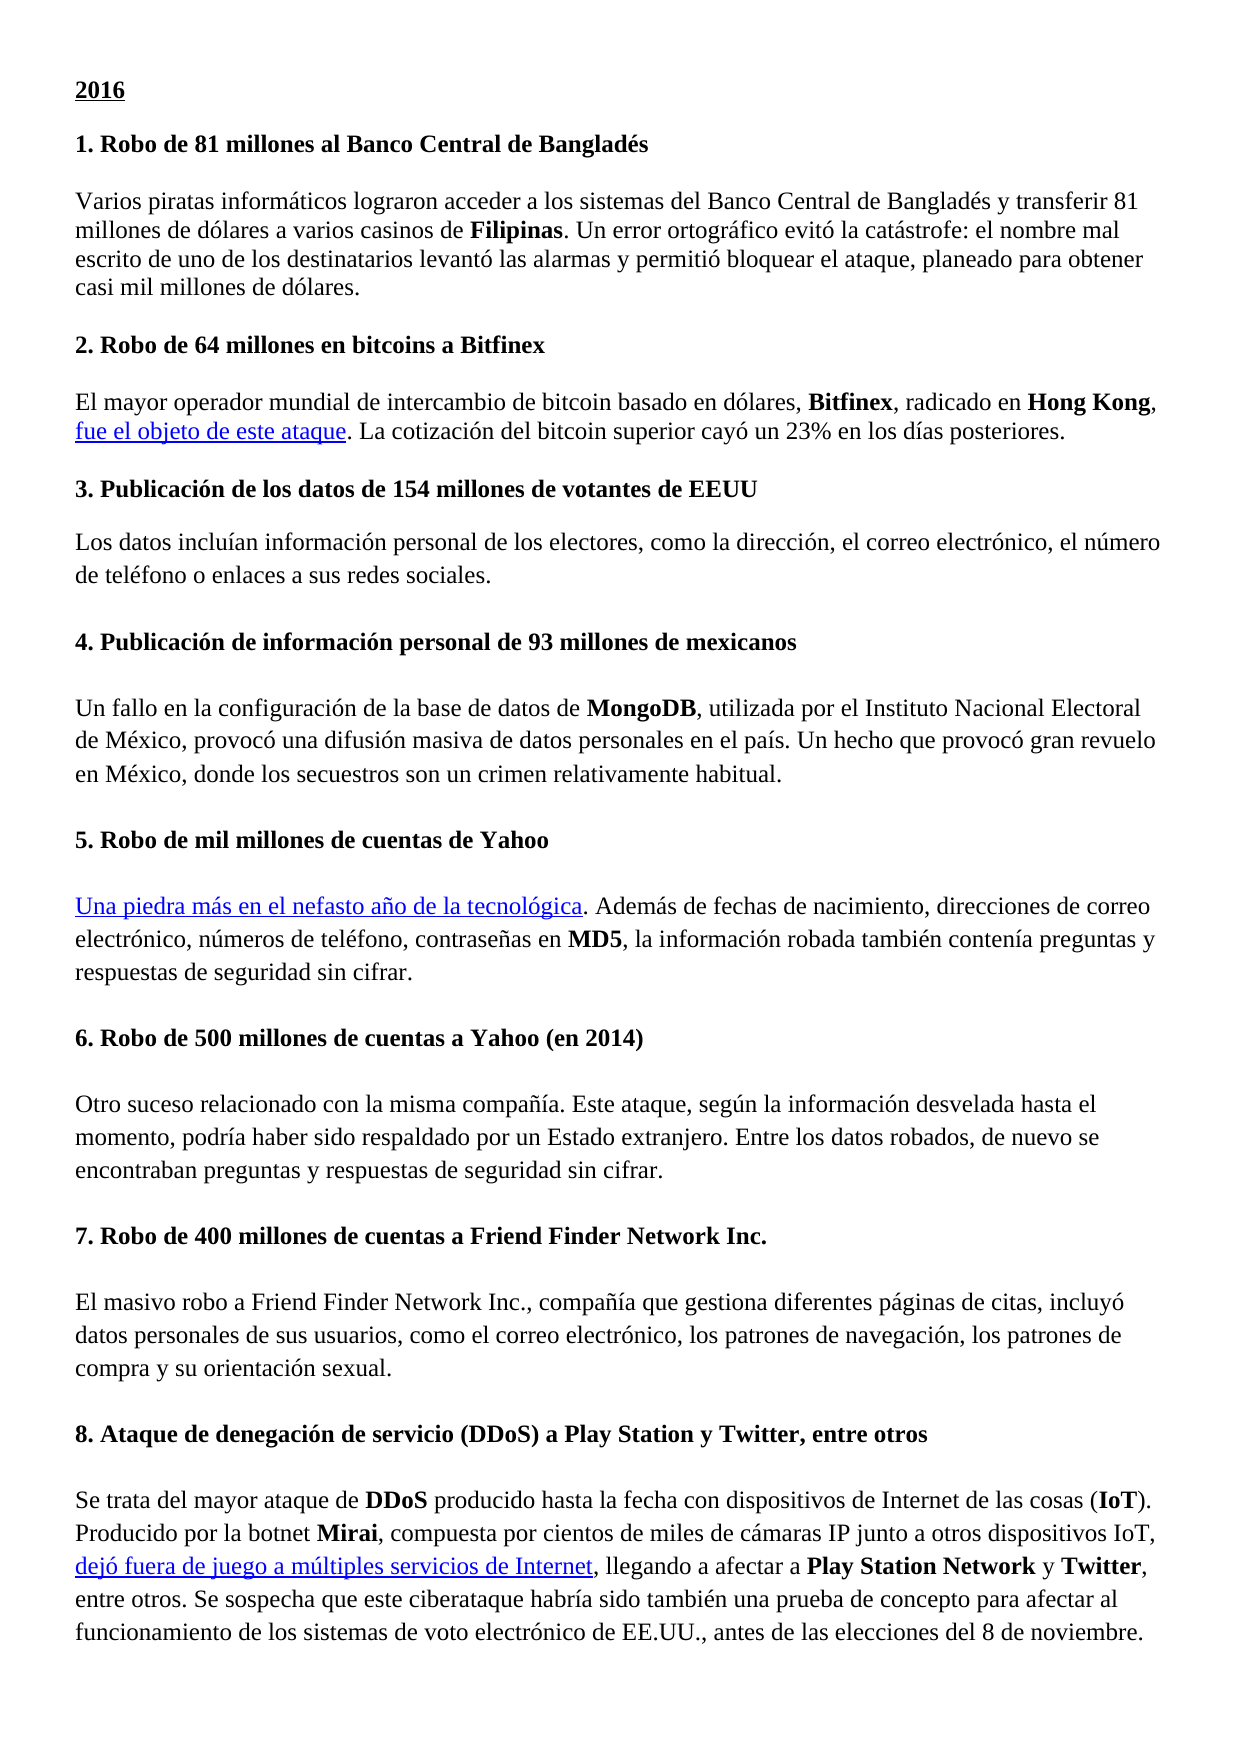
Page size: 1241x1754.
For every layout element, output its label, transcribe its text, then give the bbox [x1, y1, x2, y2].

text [75, 527, 1165, 1679]
text 2016 [75, 75, 1165, 104]
text 1. Robo de 81 millones al Banco Central de Bangladés Varios piratas informáticos lograron acceder a los sistemas del Banco Central de Bangladés y transferir 81 millones de dólares a varios casinos de Filipinas. Un error ortográfico evitó la catástrofe: el nombre mal escrito de uno de los destinatarios levantó las alarmas y permitió bloquear el ataque, planeado para obtener casi mil millones de dólares. 2. Robo de 64 millones en bitcoins a Bitfinex El mayor operador mundial de intercambio de bitcoin basado en dólares, Bitfinex, radicado en Hong Kong, fue el objeto de este ataque. La cotización del bitcoin superior cayó un 23% en los días posteriores. 3. Publicación de los datos de 154 millones de votantes de EEUU [75, 129, 1165, 502]
